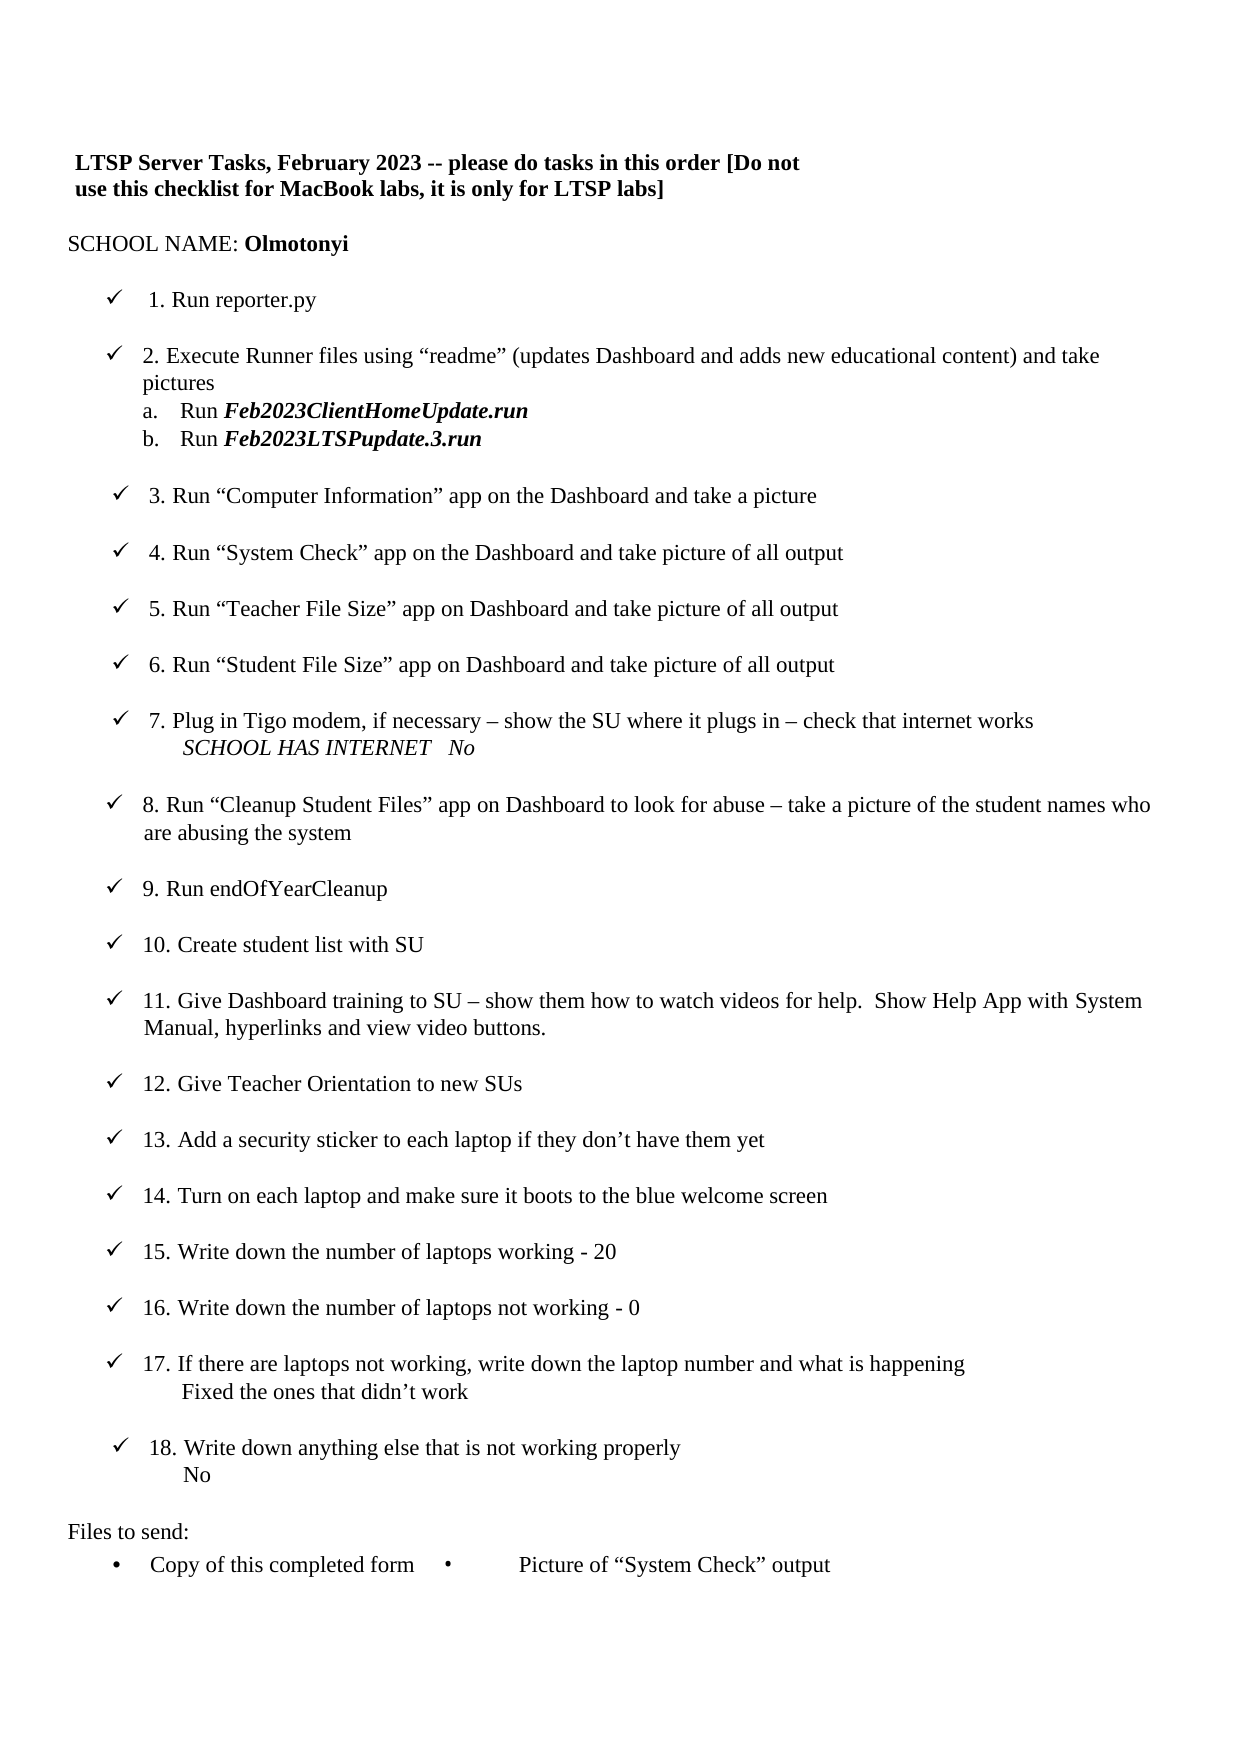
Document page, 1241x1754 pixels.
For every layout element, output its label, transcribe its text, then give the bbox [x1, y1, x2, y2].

list Copy of this completed form • Picture of “System Check” output [112, 1548, 1163, 1579]
list 11. Give Dashboard training to SU – show them how to watch videos for help. Show Help App with System Manual, hyperlinks and view video buttons. [105, 987, 1163, 1040]
list 17. If there are laptops not working, write down the laptop number and what is happening [105, 1350, 1163, 1376]
text LTSP Server Tasks, February 2023 -- please do tasks in this order [Do not use this checklist for MacBook labs, it is only for LTSP labs] [75, 150, 808, 202]
list 6. Run “Student File Size” app on Dashboard and take picture of all output [111, 651, 1163, 677]
list 16. Write down the number of laptops not working - 0 [105, 1294, 1163, 1320]
text Files to send: [67, 1518, 1163, 1544]
text Fixed the ones that didn’t work [67, 1378, 1163, 1404]
list 18. Write down anything else that is not working properly [111, 1434, 1163, 1460]
list 4. Run “System Check” app on the Dashboard and take picture of all output [111, 539, 1163, 565]
list 5. Run “Teacher File Size” app on Dashboard and take picture of all output [111, 595, 1163, 621]
list Run Feb2023LTSPupdate.3.run [142, 425, 1163, 452]
list 14. Turn on each laptop and make sure it boots to the blue welcome screen [105, 1182, 1163, 1208]
list 8. Run “Cleanup Student Files” app on Dashboard to look for abuse – take a picture of the student names who are abusing the system [105, 792, 1163, 845]
list Run Feb2023ClientHomeUpdate.run [142, 397, 1163, 423]
list 13. Add a security sticker to each laptop if they don’t have them yet [105, 1126, 1163, 1152]
list 2. Execute Runner files using “readme” (updates Dashboard and adds new educational content) and take pictures [105, 342, 1163, 396]
list 1. Run reporter.py [105, 286, 1163, 313]
text SCHOOL NAME: Olmotonyi [67, 230, 1163, 257]
list 10. Create student list with SU [105, 931, 1163, 957]
list 3. Run “Computer Information” app on the Dashboard and take a picture [111, 483, 1163, 509]
list 9. Run endOfYearCleanup [105, 875, 1163, 901]
text SCHOOL HAS INTERNET No [69, 734, 1163, 761]
list 12. Give Teacher Orientation to new SUs [105, 1070, 1163, 1096]
list 7. Plug in Tigo modem, if necessary – show the SU where it plugs in – check that internet works [111, 707, 1163, 733]
list 15. Write down the number of laptops working - 20 [105, 1238, 1163, 1264]
text No [148, 1461, 1163, 1488]
